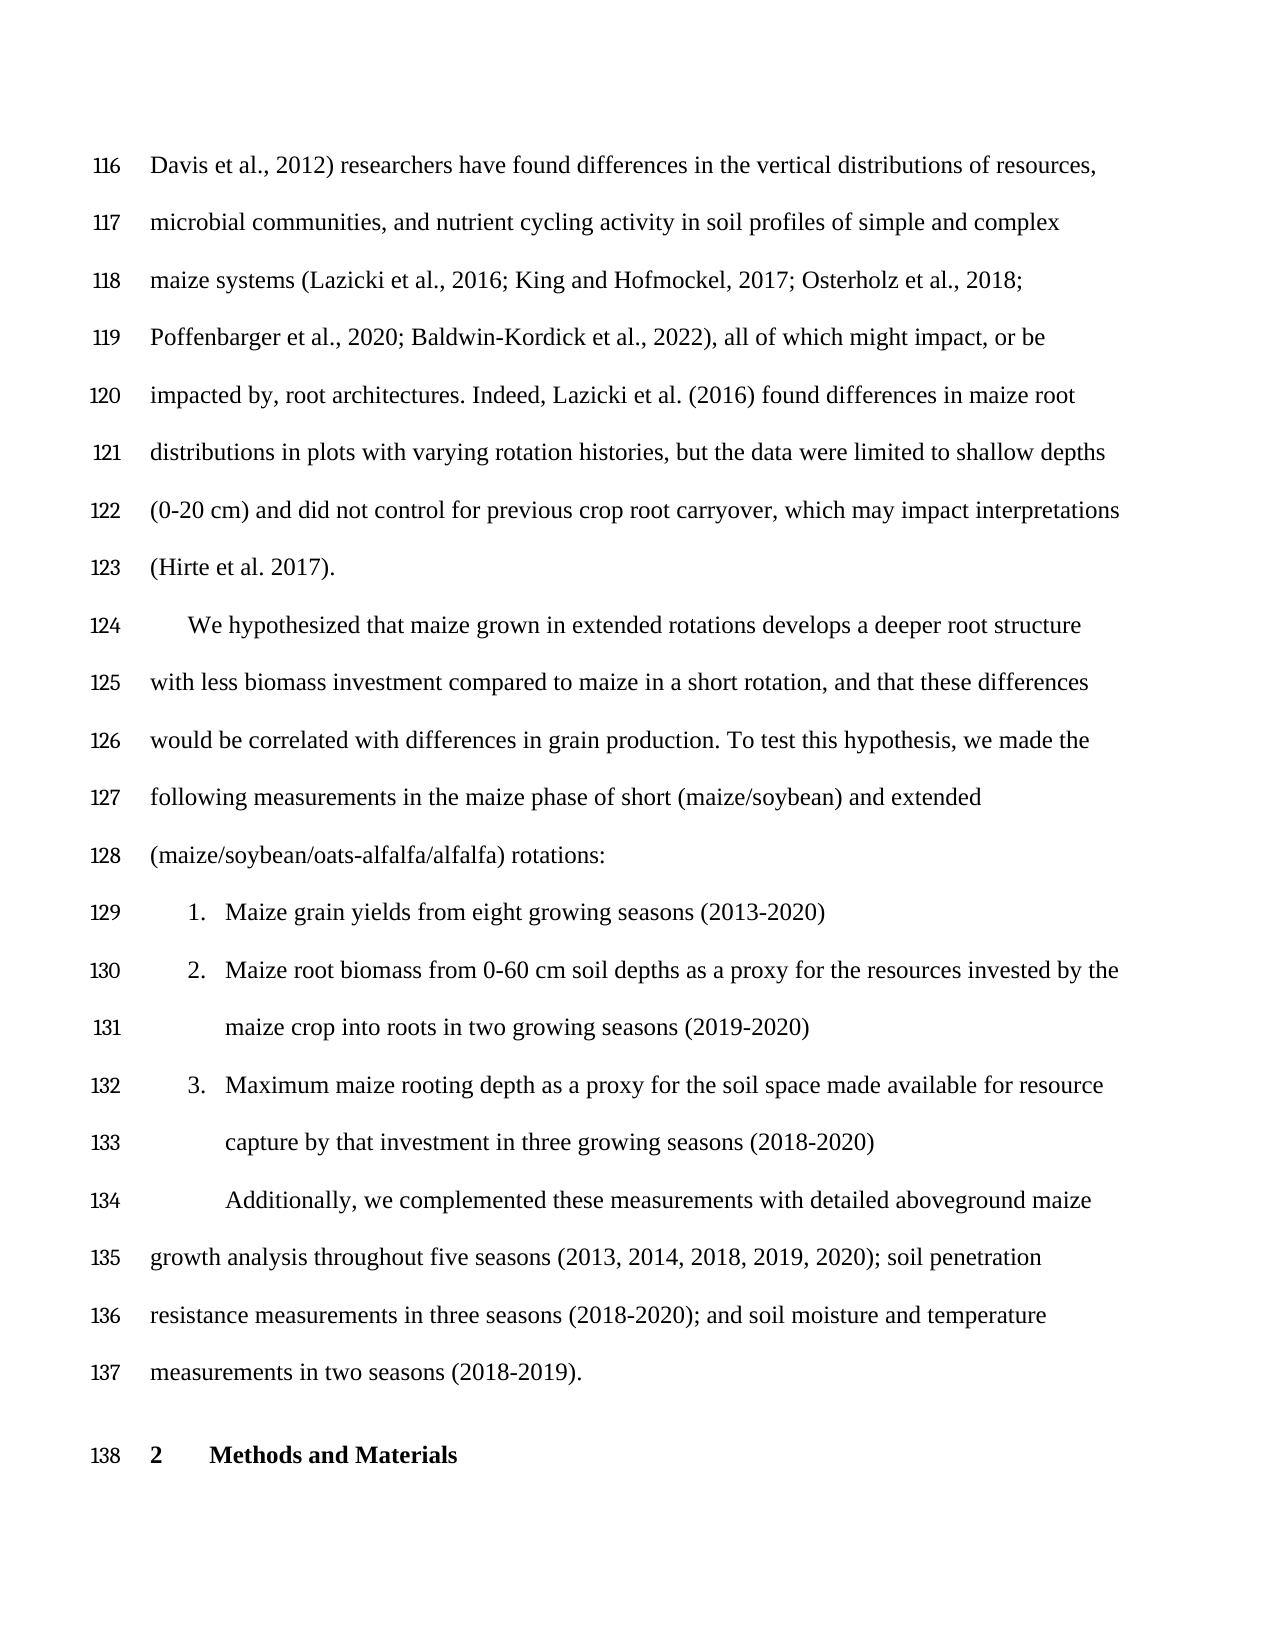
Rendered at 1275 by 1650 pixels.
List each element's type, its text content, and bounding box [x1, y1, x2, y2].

text Additionally, we complemented these measurements with detailed aboveground maize growth analysis throughout five seasons (2013, 2014, 2018, 2019, 2020); soil penetration resistance measurements in three seasons (2018-2020); and soil moisture and temperature measurements in two seasons (2018-2019). [150, 1185, 1125, 1386]
subtitle Methods and Materials [150, 1440, 1125, 1469]
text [150, 150, 1125, 581]
list Maize root biomass from 0-60 cm soil depths as a proxy for the resources invested by the maize crop into roots in two growing seasons (2019-2020) [187, 955, 1125, 1041]
list Maize grain yields from eight growing seasons (2013-2020) [187, 897, 1125, 926]
list Maximum maize rooting depth as a proxy for the soil space made available for resource capture by that investment in three growing seasons (2018-2020) [187, 1070, 1125, 1156]
text We hypothesized that maize grown in extended rotations develops a deeper root structure with less biomass investment compared to maize in a short rotation, and that these differences would be correlated with differences in grain production. To test this hypothesis, we made the following measurements in the maize phase of short (maize/soybean) and extended (maize/soybean/oats-alfalfa/alfalfa) rotations: [150, 610, 1125, 869]
